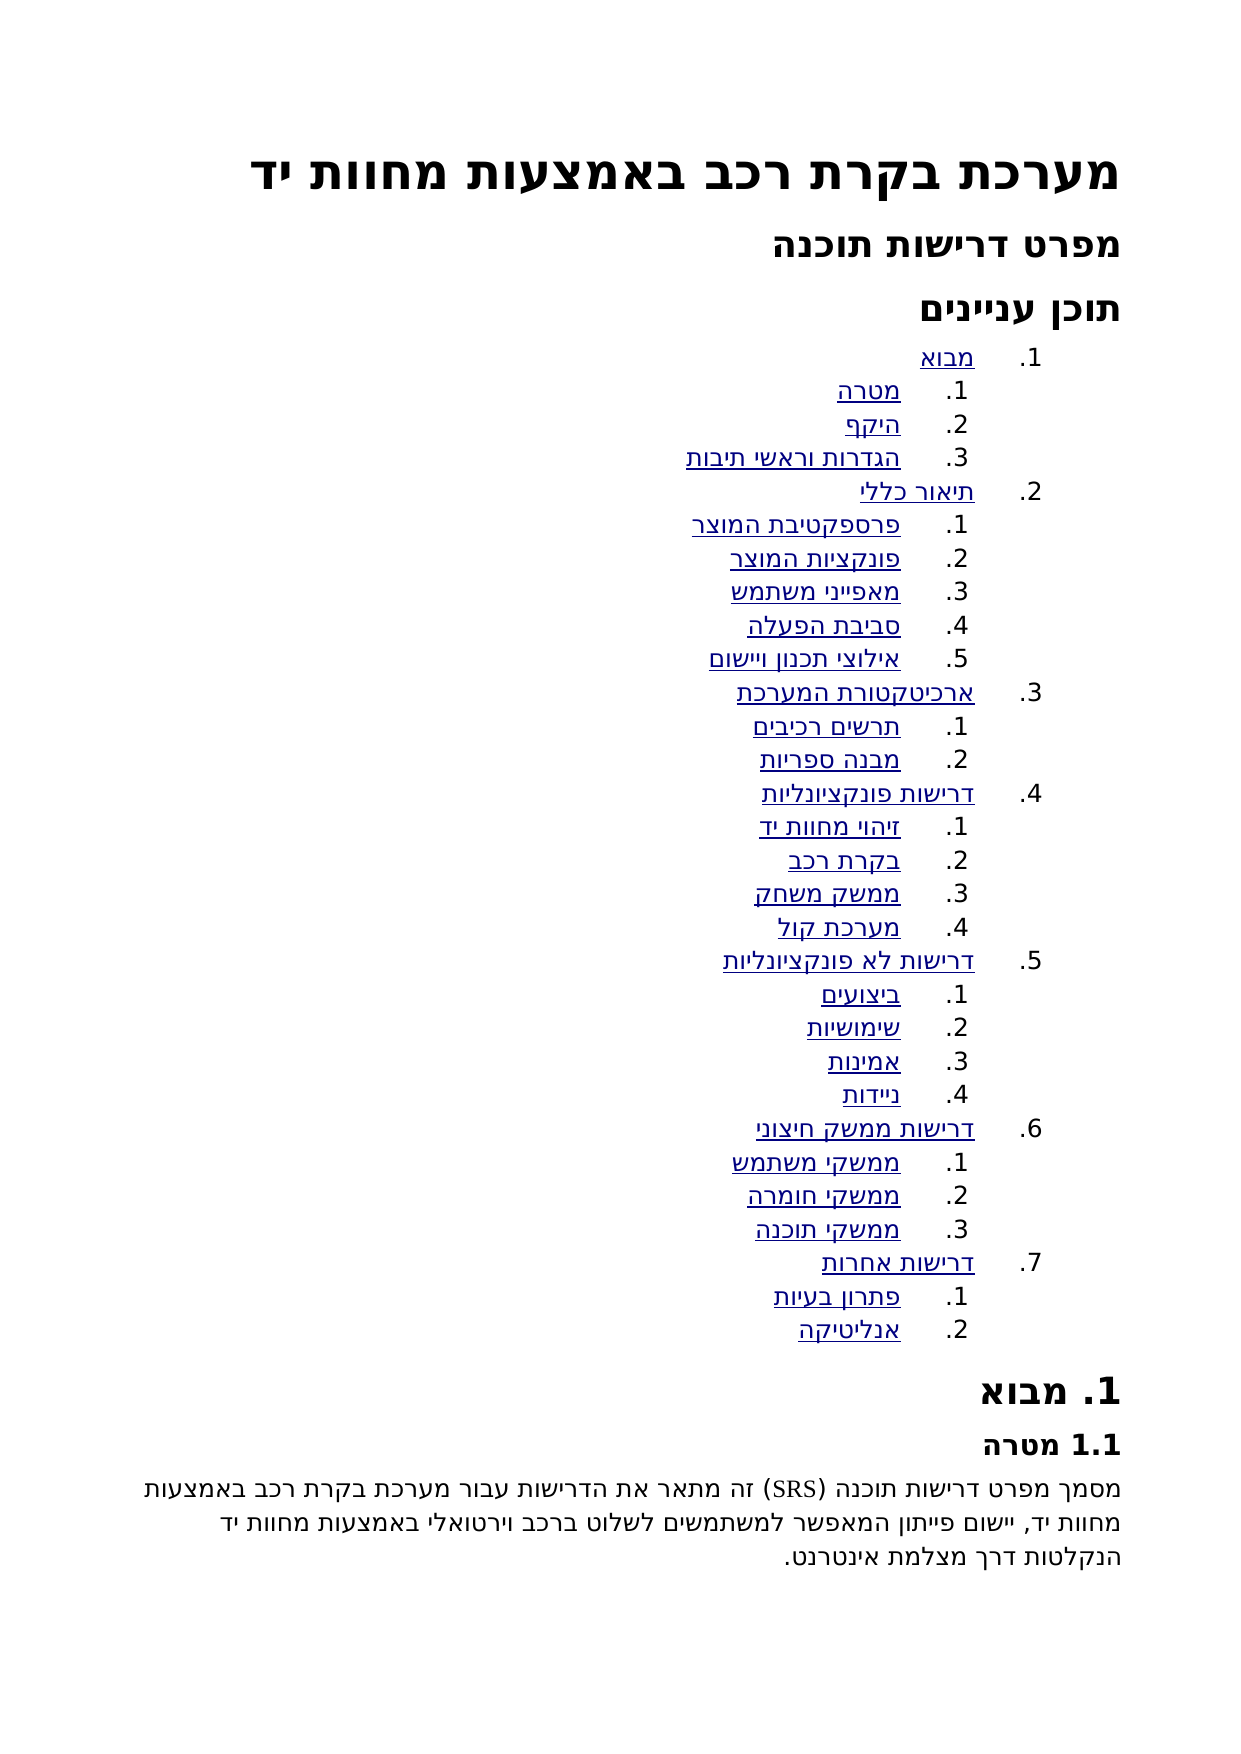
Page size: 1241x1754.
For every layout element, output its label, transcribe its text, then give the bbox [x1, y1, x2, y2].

list אילוצי תכנון ויישום [118, 645, 1122, 674]
list פתרון בעיות [118, 1282, 1122, 1311]
list ממשקי חומרה [118, 1181, 1122, 1211]
list תיאור כללי [118, 477, 1122, 506]
list דרישות פונקציונליות [118, 779, 1122, 808]
list מטרה [118, 376, 1122, 406]
list אנליטיקה [118, 1316, 1122, 1345]
list ביצועים [118, 980, 1122, 1009]
list דרישות לא פונקציונליות [118, 947, 1122, 976]
list מבוא [118, 343, 1122, 372]
list תרשים רכיבים [118, 712, 1122, 741]
list שימושיות [118, 1014, 1122, 1043]
list ממשקי תוכנה [118, 1215, 1122, 1244]
list מבנה ספריות [118, 745, 1122, 774]
list מערכת קול [118, 913, 1122, 942]
list זיהוי מחוות יד [118, 812, 1122, 842]
list בקרת רכב [118, 846, 1122, 875]
list פרספקטיבת המוצר [118, 511, 1122, 540]
subtitle מערכת בקרת רכב באמצעות מחוות יד [118, 143, 1122, 201]
list סביבת הפעלה [118, 611, 1122, 640]
subtitle 1. מבוא [118, 1370, 1122, 1413]
list ארכיטקטורת המערכת [118, 678, 1122, 707]
subtitle 1.1 מטרה [118, 1428, 1122, 1462]
list היקף [118, 410, 1122, 439]
list ממשקי משתמש [118, 1148, 1122, 1177]
list דרישות ממשק חיצוני [118, 1114, 1122, 1143]
list אמינות [118, 1047, 1122, 1076]
list מאפייני משתמש [118, 578, 1122, 607]
list ניידות [118, 1081, 1122, 1110]
text מסמך מפרט דרישות תוכנה (SRS) זה מתאר את הדרישות עבור מערכת בקרת רכב באמצעות מחוות יד, יישום פייתון המאפשר למשתמשים לשלוט ברכב וירטואלי באמצעות מחוות יד הנקלטות דרך מצלמת אינטרנט. [118, 1474, 1122, 1571]
subtitle תוכן עניינים [118, 287, 1122, 330]
subtitle מפרט דרישות תוכנה [118, 222, 1122, 266]
list פונקציות המוצר [118, 544, 1122, 573]
list דרישות אחרות [118, 1248, 1122, 1278]
list הגדרות וראשי תיבות [118, 443, 1122, 473]
list ממשק משחק [118, 879, 1122, 909]
